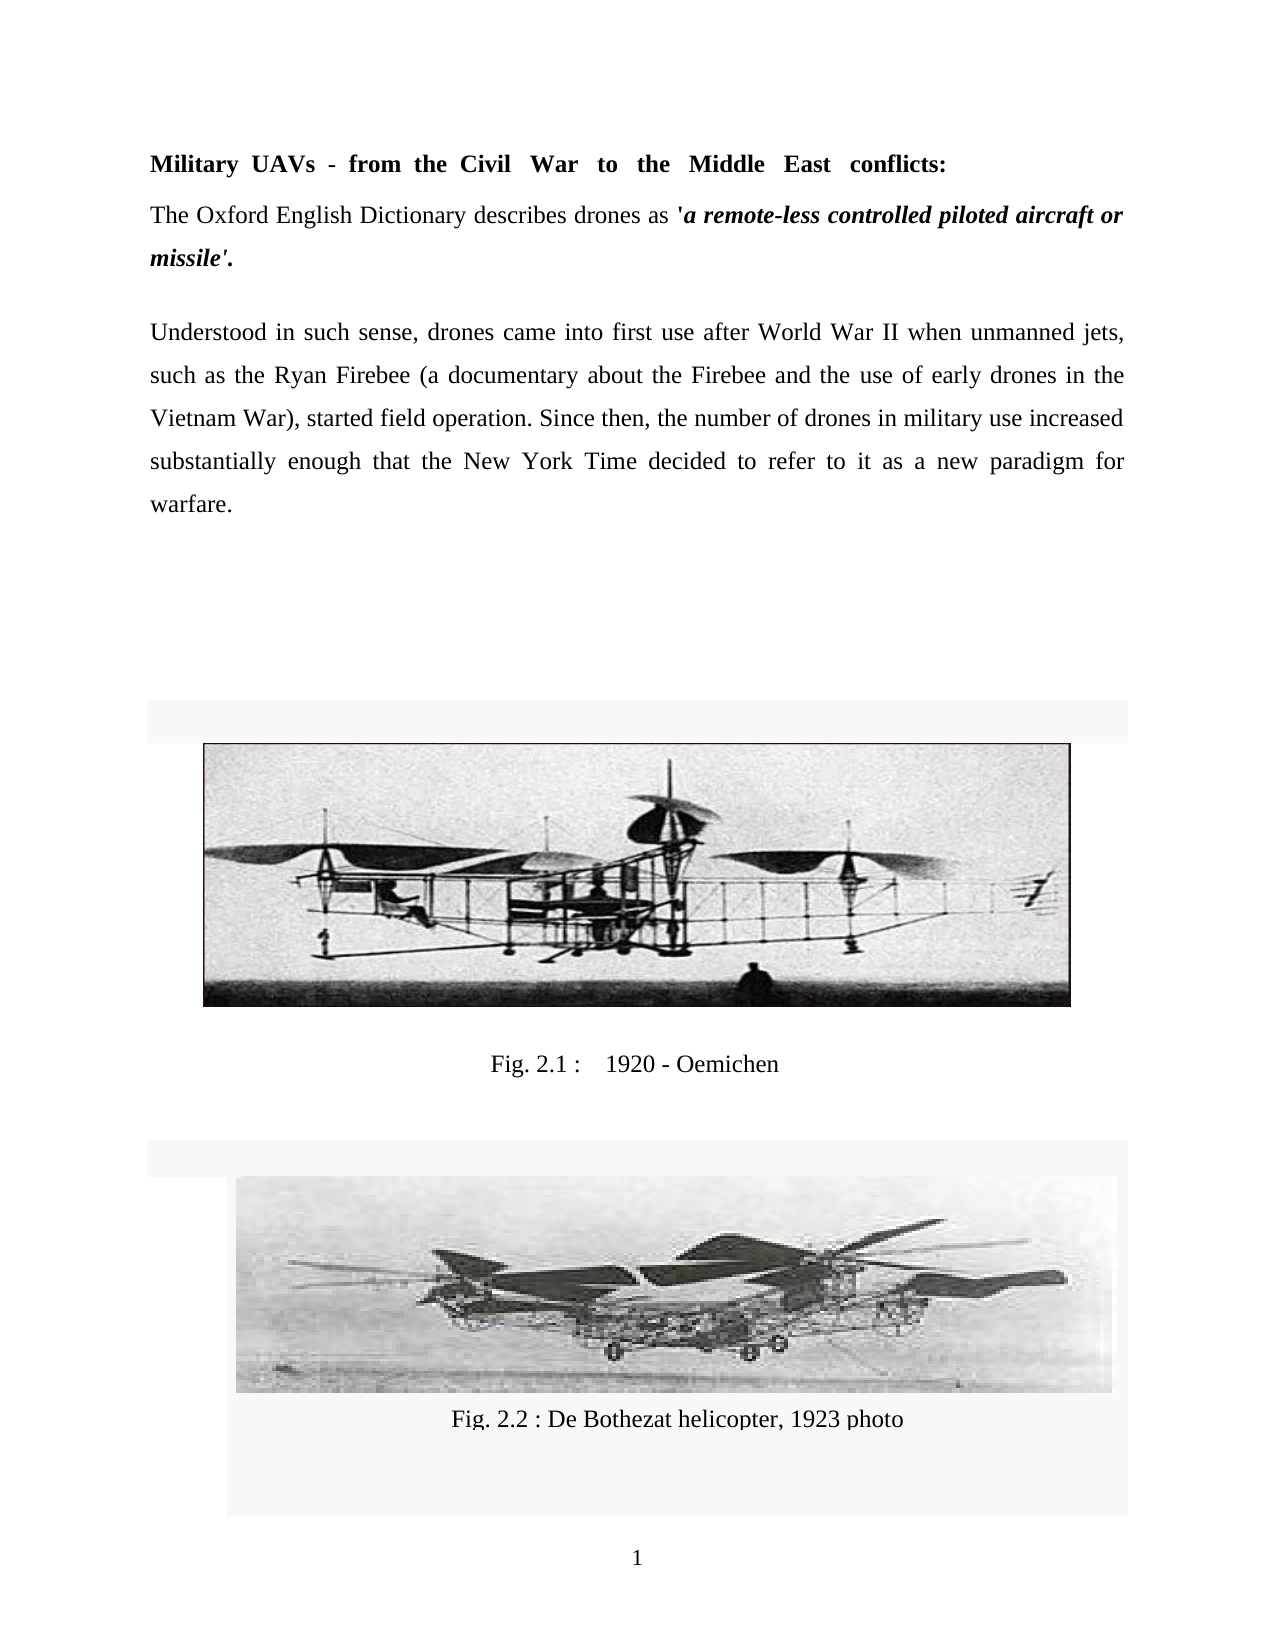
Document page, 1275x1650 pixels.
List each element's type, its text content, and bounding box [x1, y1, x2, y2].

text Fig. 2.1 : 1920 - Oemichen [125, 1049, 1144, 1077]
picture [236, 1176, 1117, 1393]
text Understood in such sense, drones came into first use after World War II when unmanned jets, such as the Ryan Firebee (a documentary about the Firebee and the use of early drones in the Vietnam War), started field operation. Since then, the number of drones in military use increased substantially enough that the New York Time decided to refer to it as a new paradigm for warfare. [150, 317, 1125, 518]
text Military UAVs - from the Civil War to the Middle East conflicts: [150, 149, 1126, 178]
text The Oxford English Dictionary describes drones as 'a remote-less controlled piloted aircraft or missile'. [150, 200, 1126, 272]
picture [203, 743, 1071, 1007]
